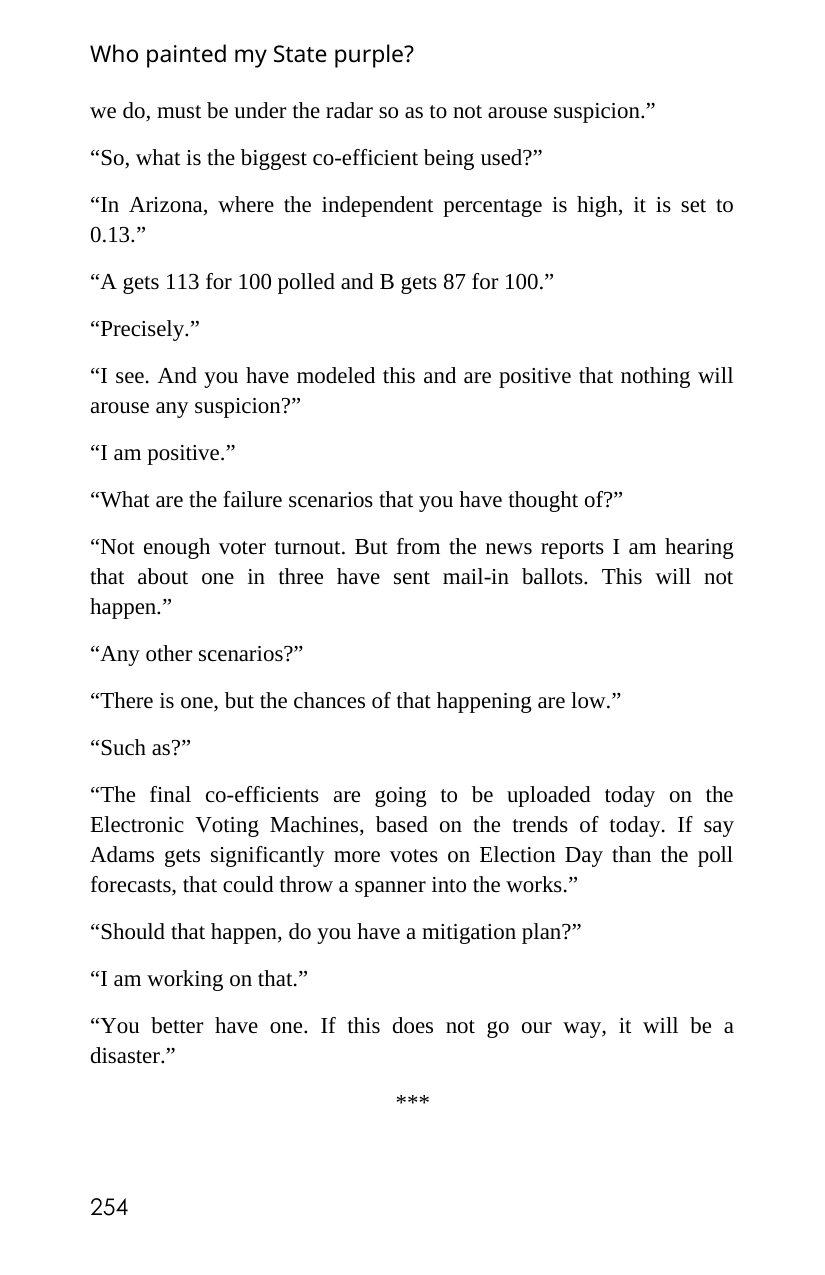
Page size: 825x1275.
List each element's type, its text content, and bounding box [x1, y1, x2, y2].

text “Not enough voter turnout. But from the news reports I am hearing that about one in three have sent mail-in ballots. This will not happen.” [90, 533, 735, 620]
text *** [90, 1089, 735, 1116]
text “Any other scenarios?” [90, 640, 735, 667]
text “Should that happen, do you have a mitigation plan?” [90, 918, 735, 945]
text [90, 97, 735, 124]
text “A gets 113 for 100 polled and B gets 87 for 100.” [90, 268, 735, 295]
text “You better have one. If this does not go our way, it will be a disaster.” [90, 1012, 735, 1069]
text “Such as?” [90, 734, 735, 760]
text “What are the failure scenarios that you have thought of?” [90, 486, 735, 512]
text “There is one, but the chances of that happening are low.” [90, 687, 735, 713]
text “I am positive.” [90, 439, 735, 466]
text “The final co-efficients are going to be uploaded today on the Electronic Voting Machines, based on the trends of today. If say Adams gets significantly more votes on Election Day than the poll forecasts, that could throw a spanner into the works.” [90, 781, 735, 898]
text “I am working on that.” [90, 965, 735, 992]
text “Precisely.” [90, 315, 735, 342]
text “In Arizona, where the independent percentage is high, it is set to 0.13.” [90, 191, 735, 248]
text “So, what is the biggest co-efficient being used?” [90, 144, 735, 171]
text “I see. And you have modeled this and are positive that nothing will arouse any suspicion?” [90, 362, 735, 419]
